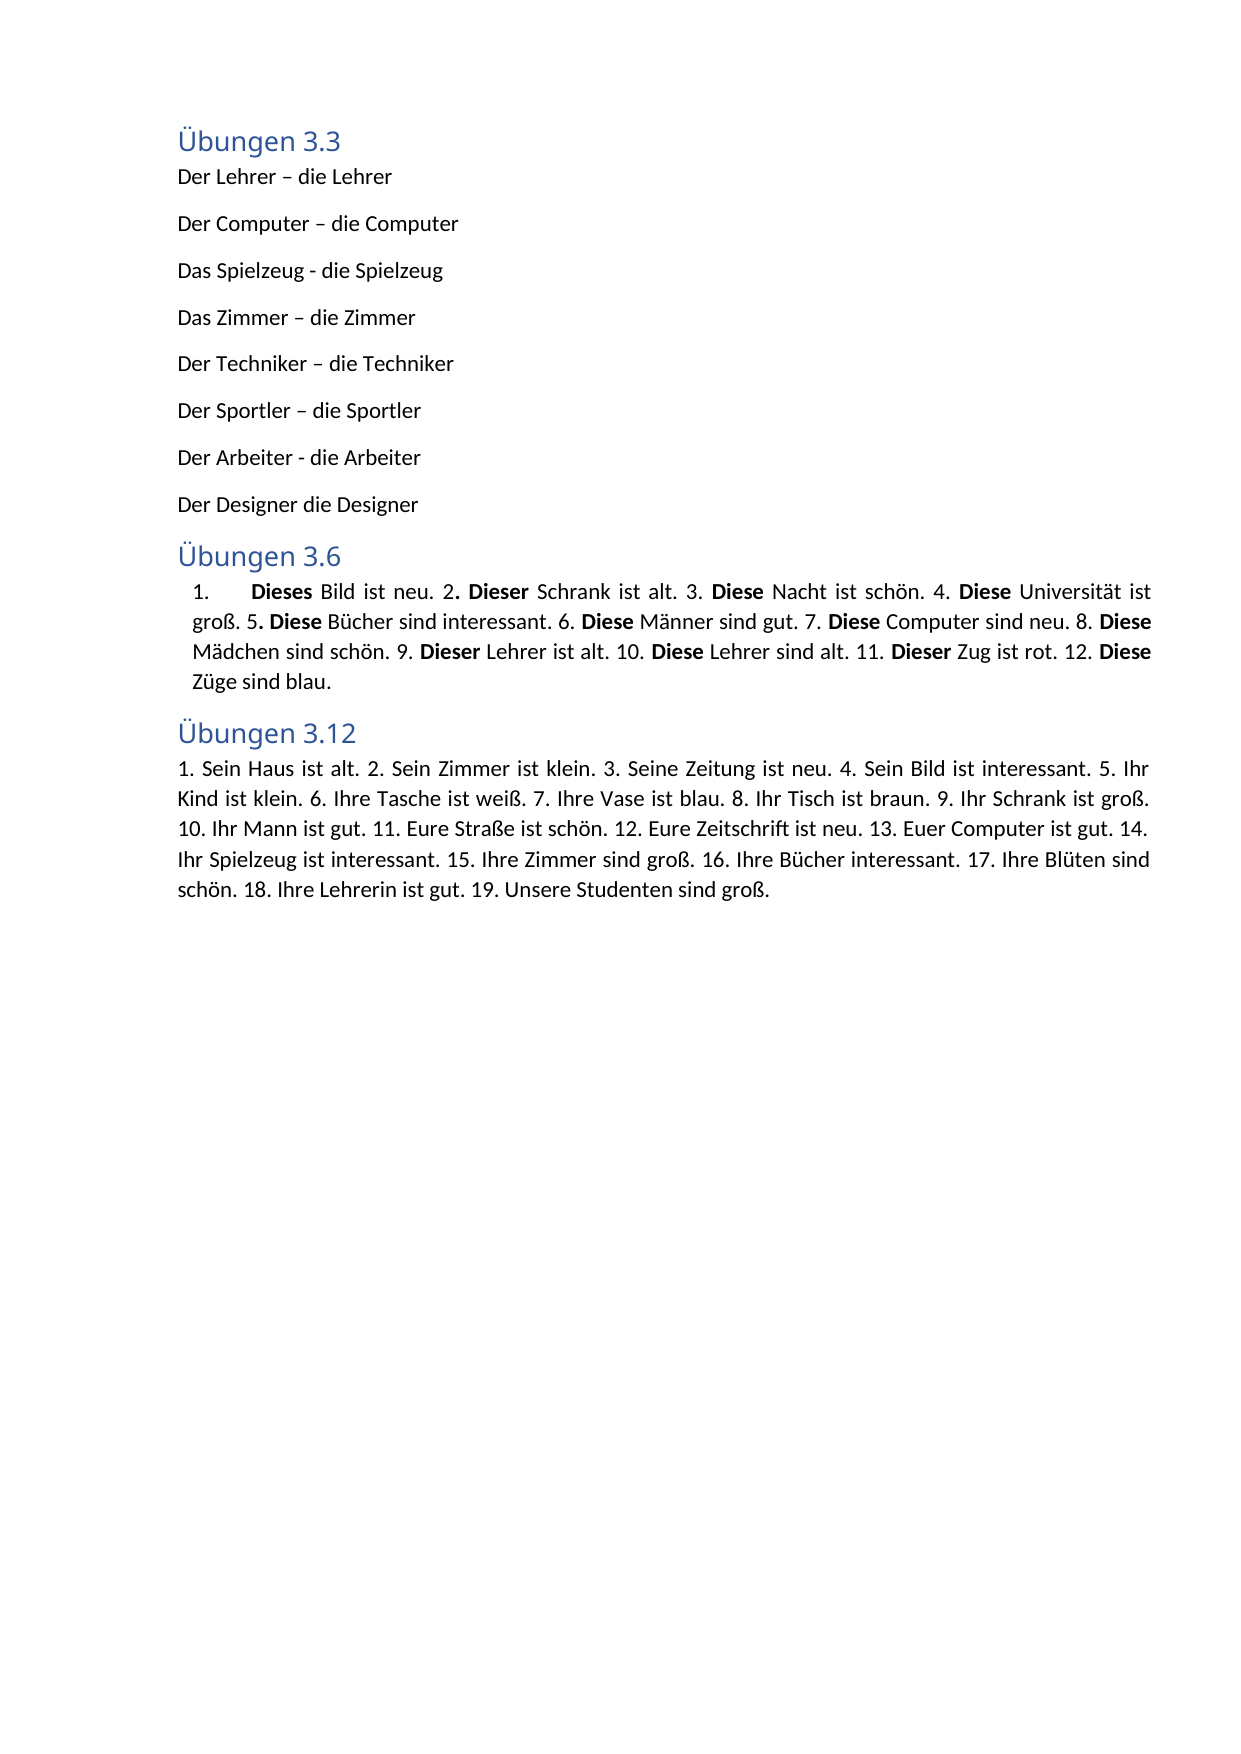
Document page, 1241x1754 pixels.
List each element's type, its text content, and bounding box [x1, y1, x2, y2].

list Dieses Bild ist neu. 2. Dieser Schrank ist alt. 3. Diese Nacht ist schön. 4. Diese Universität ist groß. 5. Diese Bücher sind interessant. 6. Diese Männer sind gut. 7. Diese Computer sind neu. 8. Diese Mädchen sind schön. 9. Dieser Lehrer ist alt. 10. Diese Lehrer sind alt. 11. Dieser Zug ist rot. 12. Diese Züge sind blau. [192, 577, 1152, 696]
text Der Designer die Designer [177, 490, 1152, 518]
text 1. Sein Haus ist alt. 2. Sein Zimmer ist klein. 3. Seine Zeitung ist neu. 4. Sein Bild ist interessant. 5. Ihr Kind ist klein. 6. Ihre Tasche ist weiß. 7. Ihre Vase ist blau. 8. Ihr Tisch ist braun. 9. Ihr Schrank ist groß. 10. Ihr Mann ist gut. 11. Eure Straße ist schön. 12. Eure Zeitschrift ist neu. 13. Euer Computer ist gut. 14. Ihr Spielzeug ist interessant. 15. Ihre Zimmer sind groß. 16. Ihre Bücher interessant. 17. Ihre Blüten sind schön. 18. Ihre Lehrerin ist gut. 19. Unsere Studenten sind groß. [177, 754, 1152, 903]
text Der Lehrer – die Lehrer [177, 162, 1152, 190]
text Der Techniker – die Techniker [177, 349, 1152, 378]
subtitle Übungen 3.12 [177, 714, 1152, 751]
text Das Spielzeug - die Spielzeug [177, 256, 1152, 284]
text Der Computer – die Computer [177, 209, 1152, 237]
text Das Zimmer – die Zimmer [177, 303, 1152, 331]
text Der Sportler – die Sportler [177, 396, 1152, 424]
text Der Arbeiter - die Arbeiter [177, 443, 1152, 471]
subtitle Übungen 3.3 [177, 122, 1152, 159]
subtitle Übungen 3.6 [177, 537, 1152, 574]
